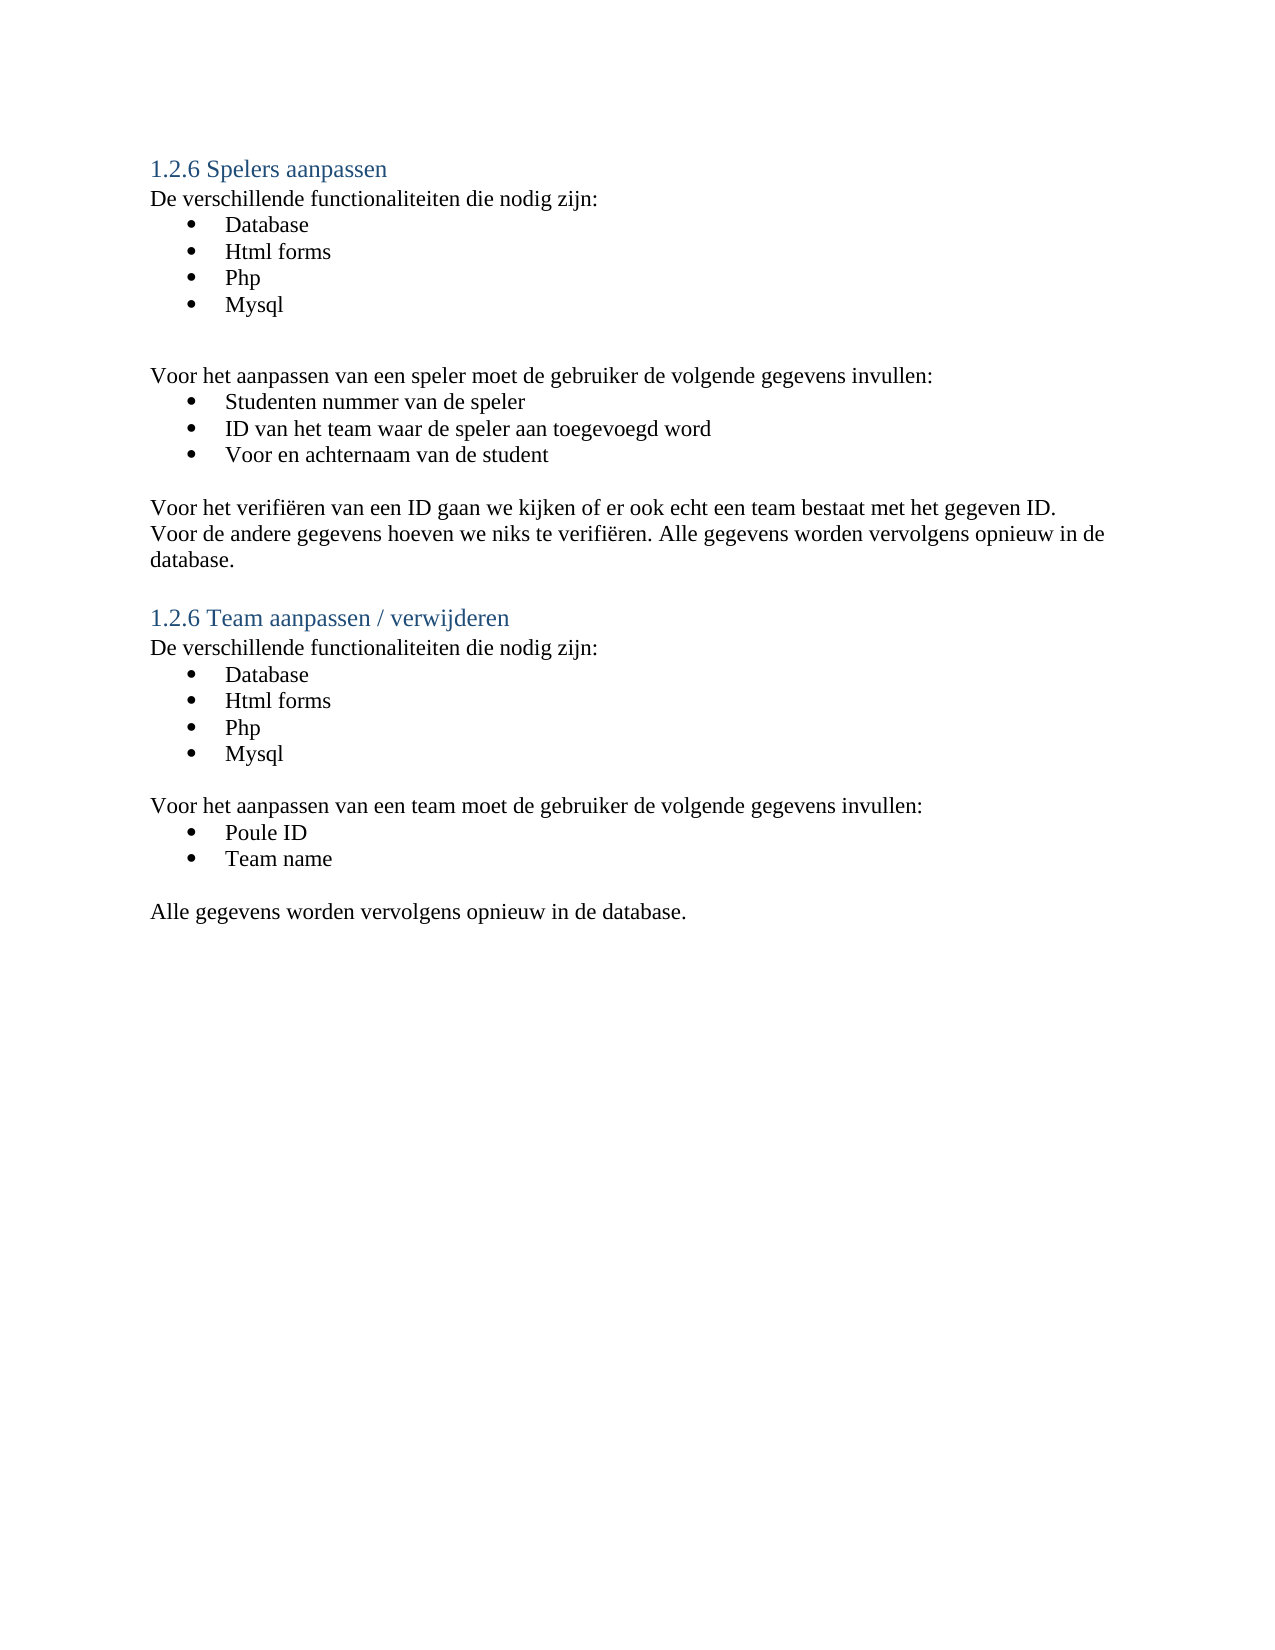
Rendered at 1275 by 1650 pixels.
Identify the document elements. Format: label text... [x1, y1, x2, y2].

text Voor het verifiëren van een ID gaan we kijken of er ook echt een team bestaat met het gegeven ID. [150, 494, 1125, 520]
list ID van het team waar de speler aan toegevoegd word [187, 415, 1125, 441]
list Mysql [187, 291, 1125, 317]
text Voor het aanpassen van een speler moet de gebruiker de volgende gegevens invullen: [150, 362, 1125, 388]
list Team name [187, 845, 1125, 872]
list Html forms [187, 687, 1125, 713]
text Voor het aanpassen van een team moet de gebruiker de volgende gegevens invullen: [150, 793, 1125, 819]
list Mysql [187, 740, 1125, 766]
list Php [187, 713, 1125, 740]
list Database [187, 661, 1125, 687]
list Database [187, 212, 1125, 238]
list Php [187, 264, 1125, 291]
list Poule ID [187, 819, 1125, 845]
list Studenten nummer van de speler [187, 388, 1125, 415]
subtitle 1.2.6 Spelers aanpassen [150, 154, 1125, 183]
text De verschillende functionaliteiten die nodig zijn: [150, 634, 1125, 661]
text Alle gegevens worden vervolgens opnieuw in de database. [150, 898, 1125, 924]
text De verschillende functionaliteiten die nodig zijn: [150, 185, 1125, 212]
list Html forms [187, 238, 1125, 264]
subtitle 1.2.6 Team aanpassen / verwijderen [150, 603, 1125, 632]
text Voor de andere gegevens hoeven we niks te verifiëren. Alle gegevens worden vervolgens opnieuw in de database. [150, 520, 1125, 573]
list Voor en achternaam van de student [187, 441, 1125, 467]
